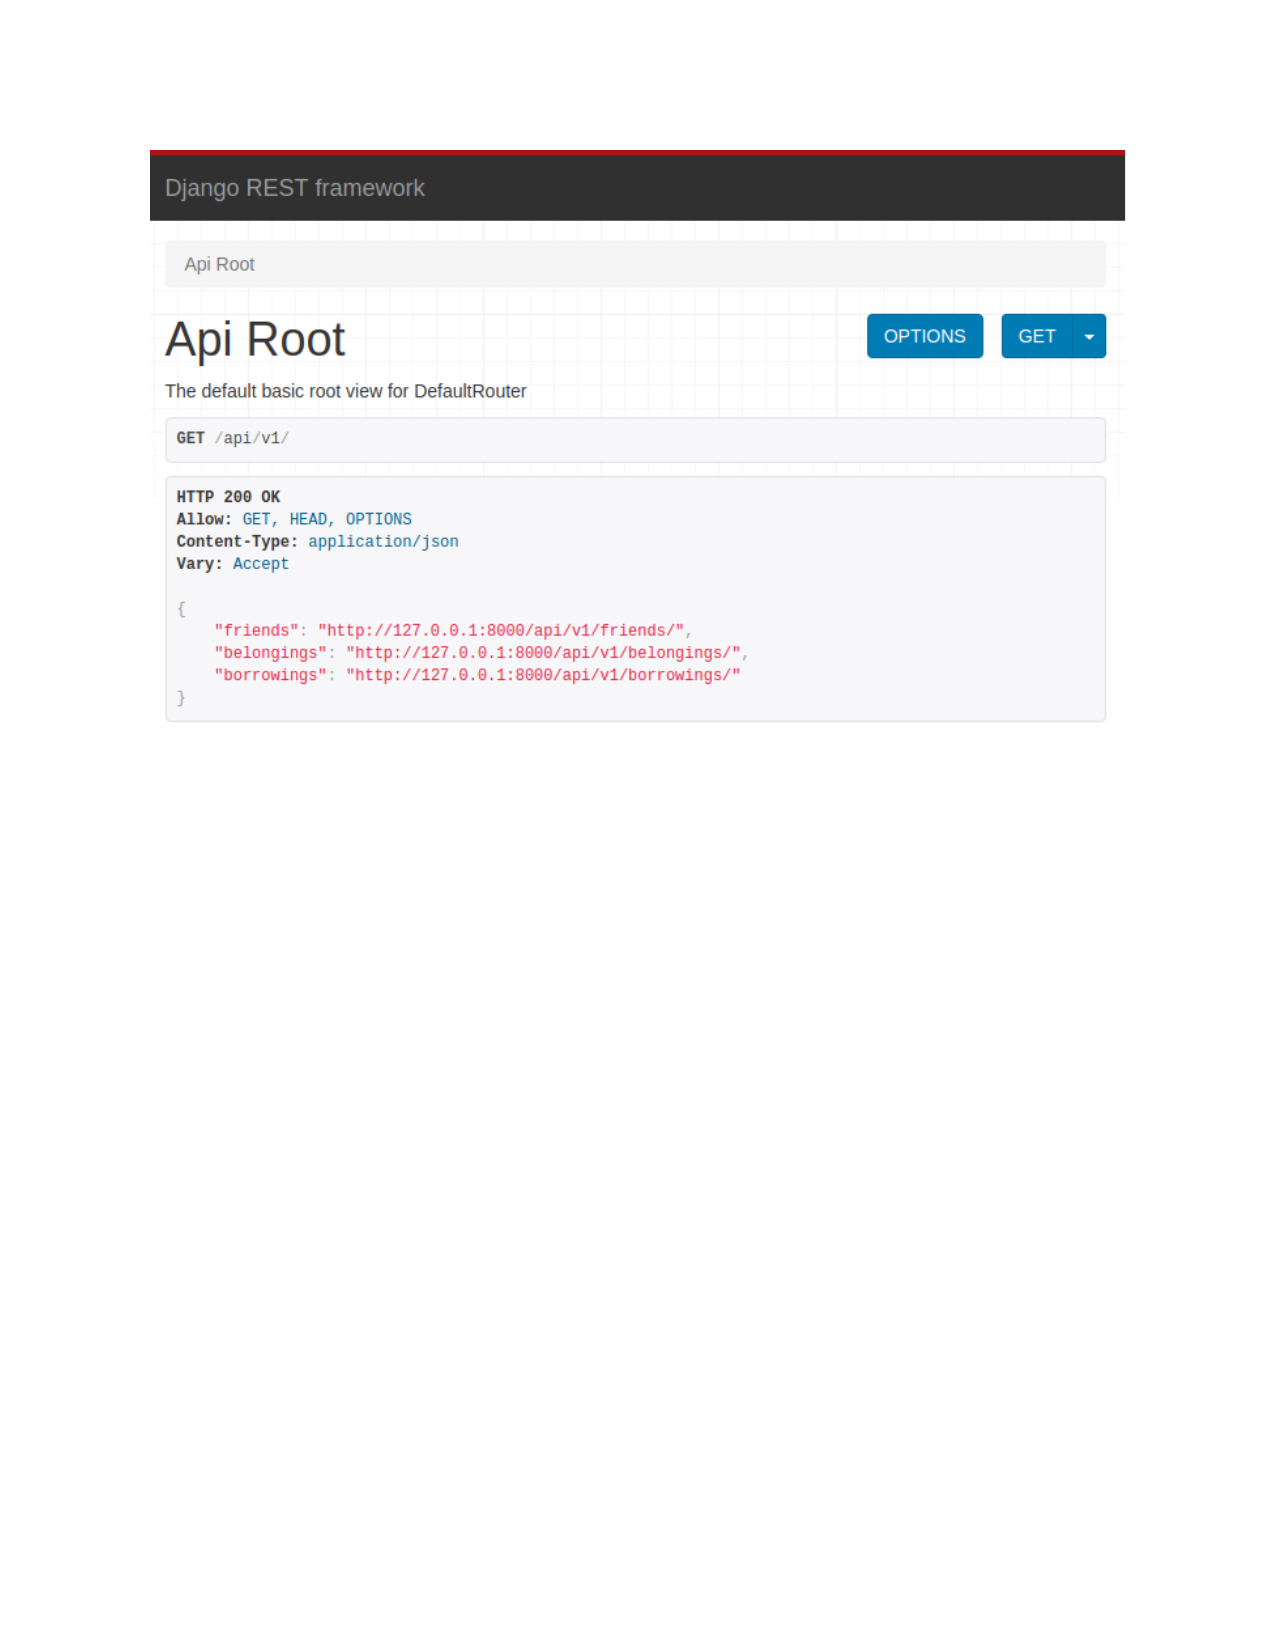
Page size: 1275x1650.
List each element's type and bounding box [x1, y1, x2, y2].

picture [150, 150, 1125, 734]
